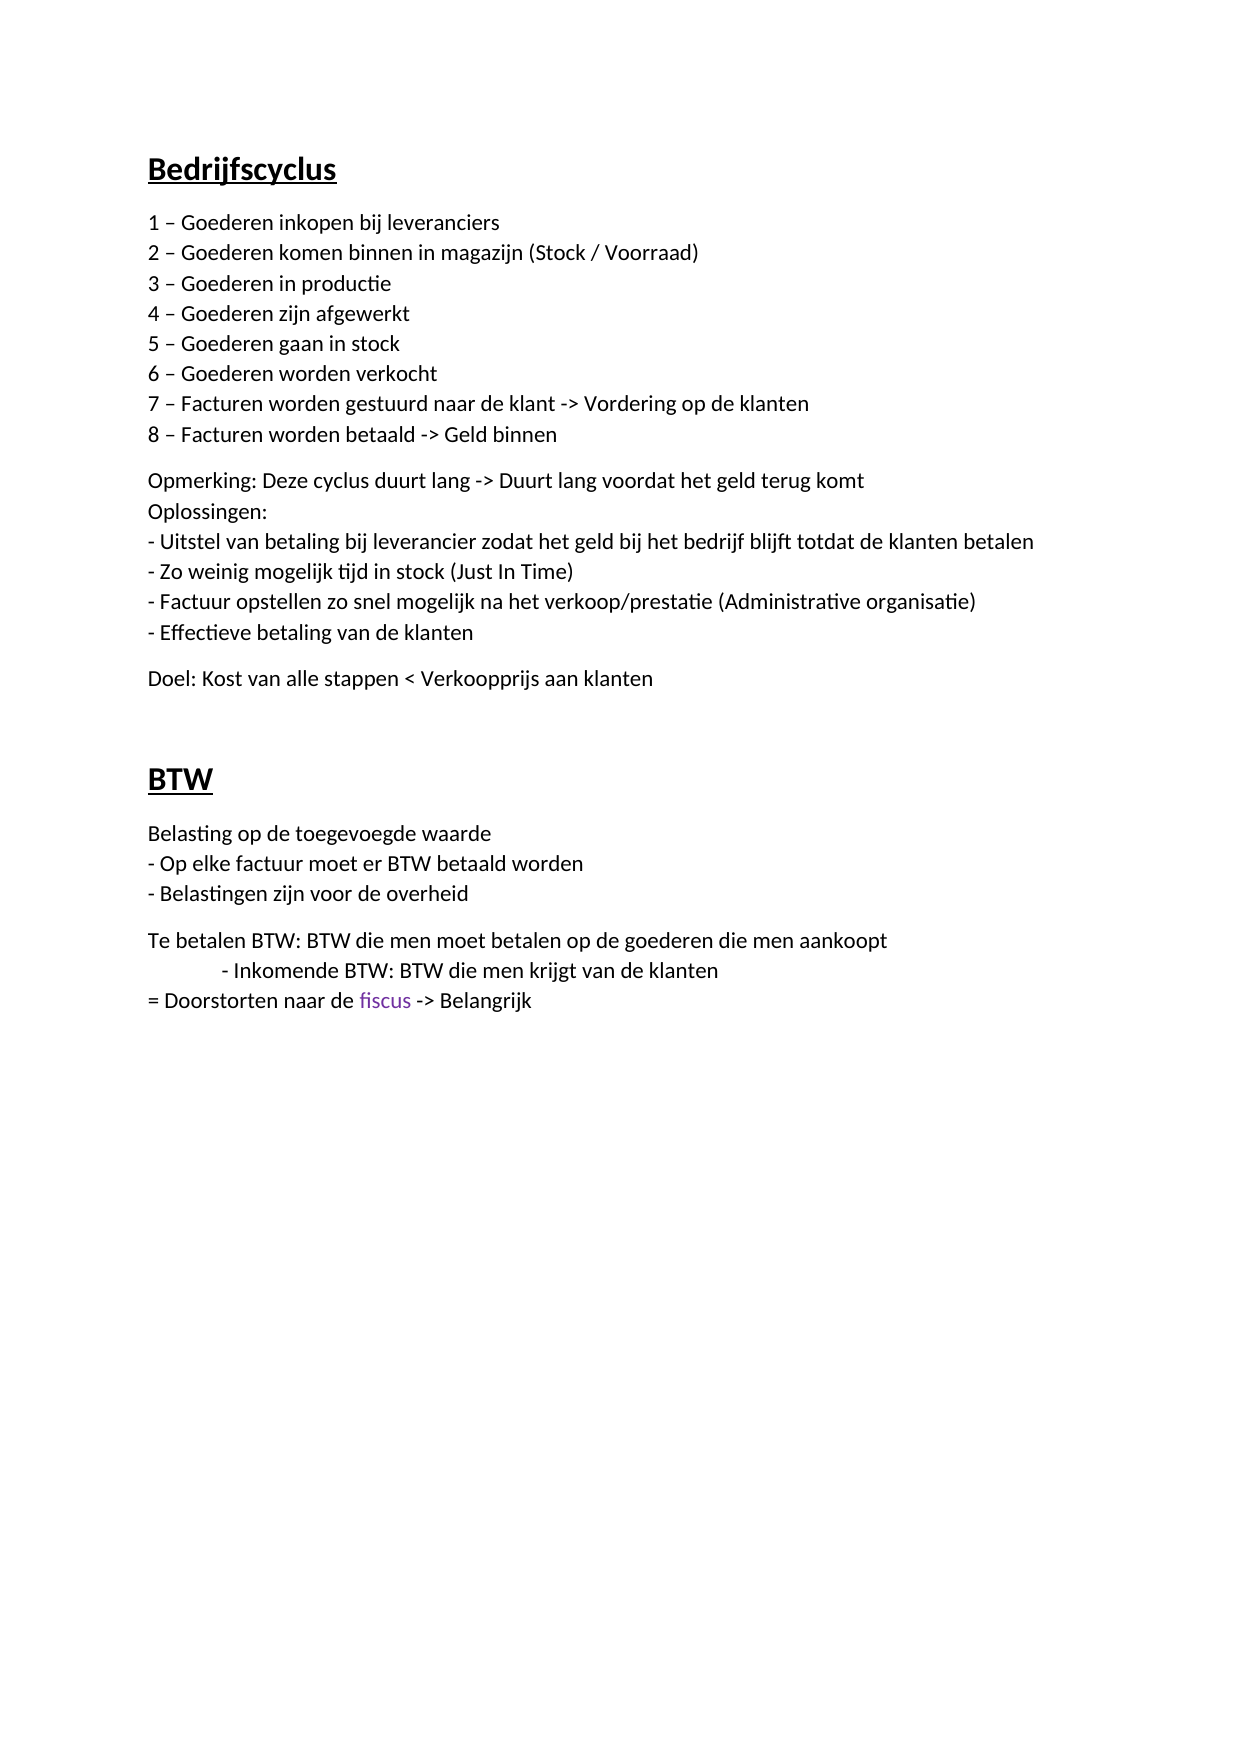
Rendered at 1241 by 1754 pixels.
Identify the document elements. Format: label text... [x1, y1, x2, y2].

text Belasting op de toegevoegde waarde - Op elke factuur moet er BTW betaald worden - Belastingen zijn voor de overheid [148, 819, 1093, 907]
text BTW [148, 758, 1093, 799]
text Opmerking: Deze cyclus duurt lang -> Duurt lang voordat het geld terug komt Oplossingen: - Uitstel van betaling bij leverancier zodat het geld bij het bedrijf blijft totdat de klanten betalen - Zo weinig mogelijk tijd in stock (Just In Time) - Factuur opstellen zo snel mogelijk na het verkoop/prestatie (Administrative organisatie) - Effectieve betaling van de klanten [148, 467, 1093, 646]
text 1 – Goederen inkopen bij leveranciers 2 – Goederen komen binnen in magazijn (Stock / Voorraad) 3 – Goederen in productie 4 – Goederen zijn afgewerkt 5 – Goederen gaan in stock 6 – Goederen worden verkocht 7 – Facturen worden gestuurd naar de klant -> Vordering op de klanten 8 – Facturen worden betaald -> Geld binnen [148, 208, 1093, 448]
text Doel: Kost van alle stappen < Verkoopprijs aan klanten [148, 664, 1093, 692]
text Te betalen BTW: BTW die men moet betalen op de goederen die men aankoopt - Inkomende BTW: BTW die men krijgt van de klanten = Doorstorten naar de fiscus -> Belangrijk [148, 926, 1093, 1014]
text Bedrijfscyclus [148, 148, 1093, 188]
